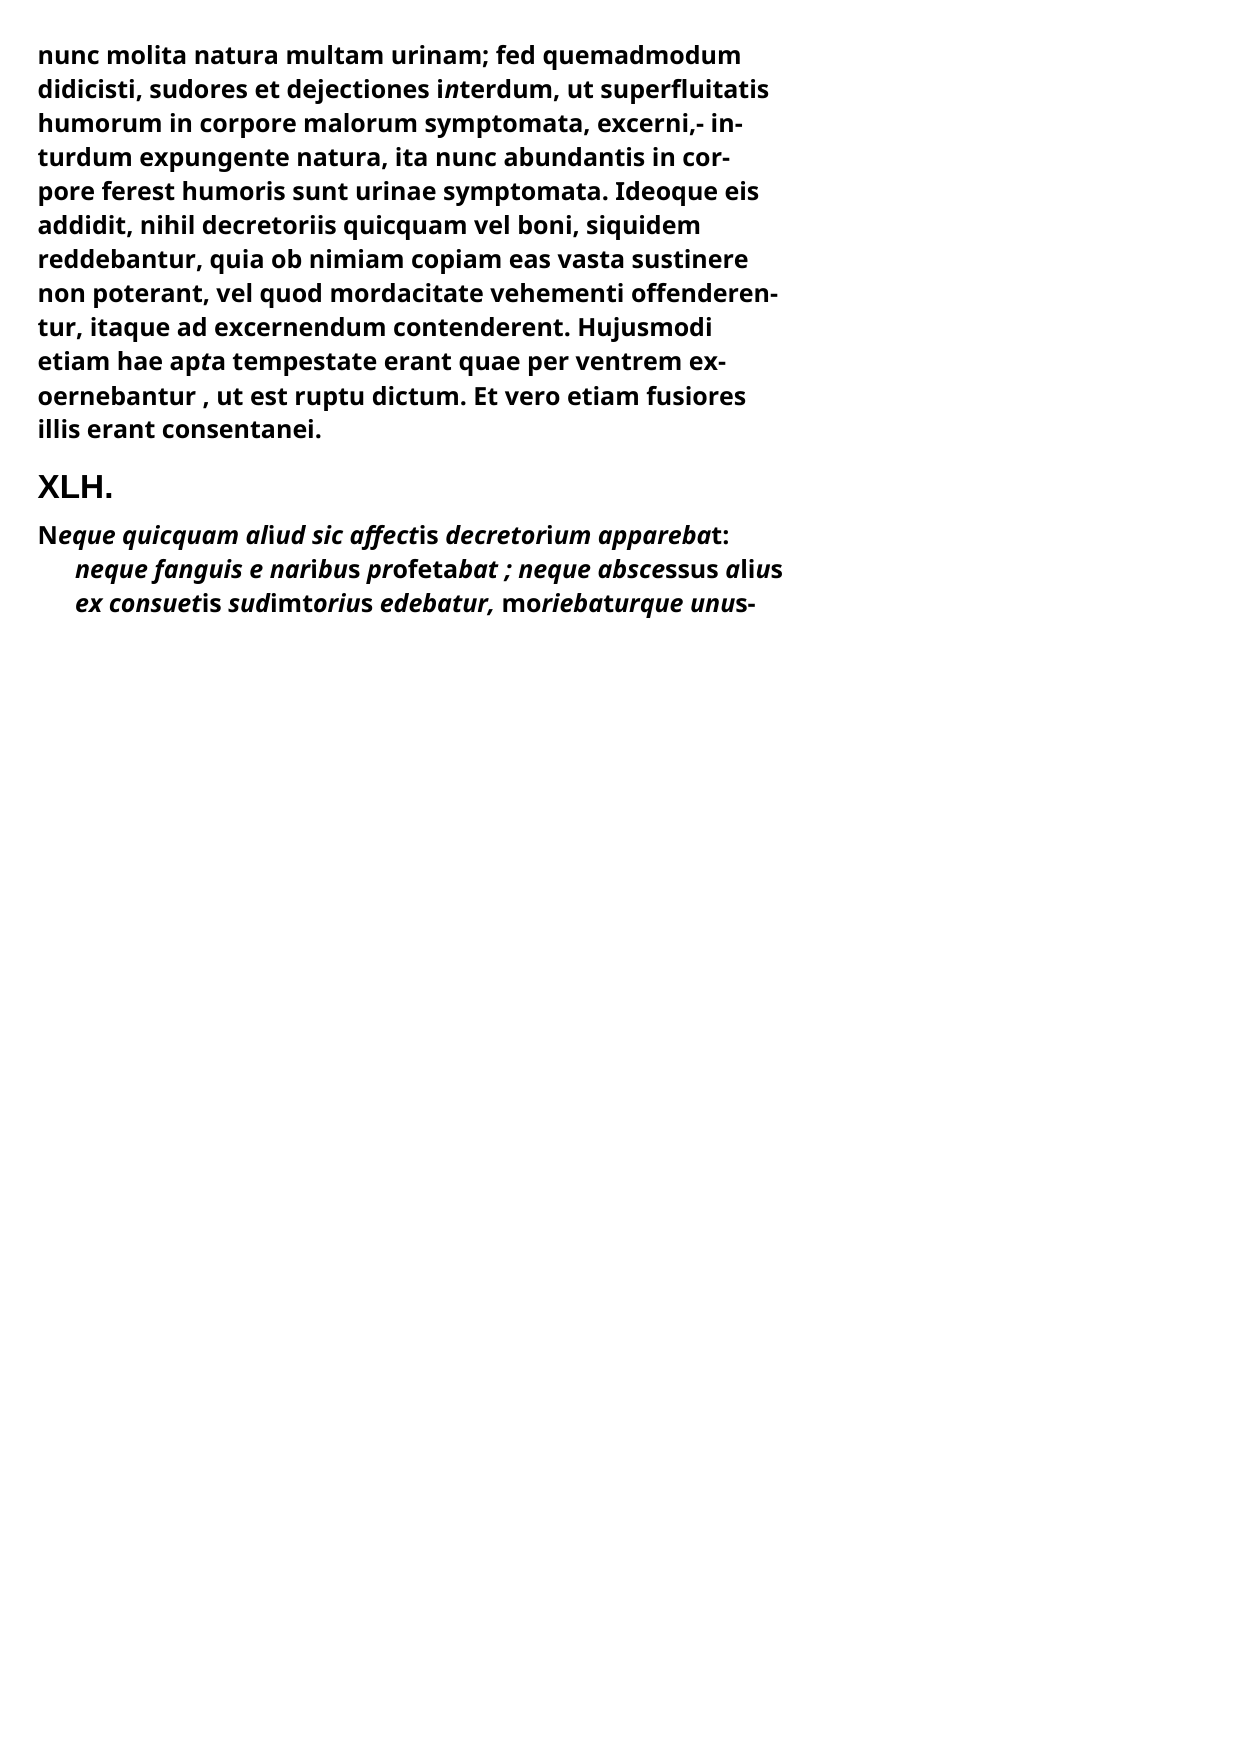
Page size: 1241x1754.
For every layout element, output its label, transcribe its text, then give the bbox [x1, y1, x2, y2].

text nunc molita natura multam urinam; fed quemadmodum didicisti, sudores et dejectiones interdum, ut superfluitatis humorum in corpore malorum symptomata, excerni,- in- turdum expungente natura, ita nunc abundantis in cor- pore ferest humoris sunt urinae symptomata. Ideoque eis addidit, nihil decretoriis quicquam vel boni, siquidem reddebantur, quia ob nimiam copiam eas vasta sustinere non poterant, vel quod mordacitate vehementi offenderen- tur, itaque ad excernendum contenderent. Hujusmodi etiam hae apta tempestate erant quae per ventrem ex- oernebantur , ut est ruptu dictum. Et vero etiam fusiores illis erant consentanei. [37, 37, 1203, 446]
subtitle XLH. [37, 467, 1203, 506]
text Neque quicquam aliud sic affectis decretorium apparebat: neque fanguis e naribus profetabat ; neque abscessus alius ex consuetis sudimtorius edebatur, moriebaturque unus- [37, 518, 1203, 620]
